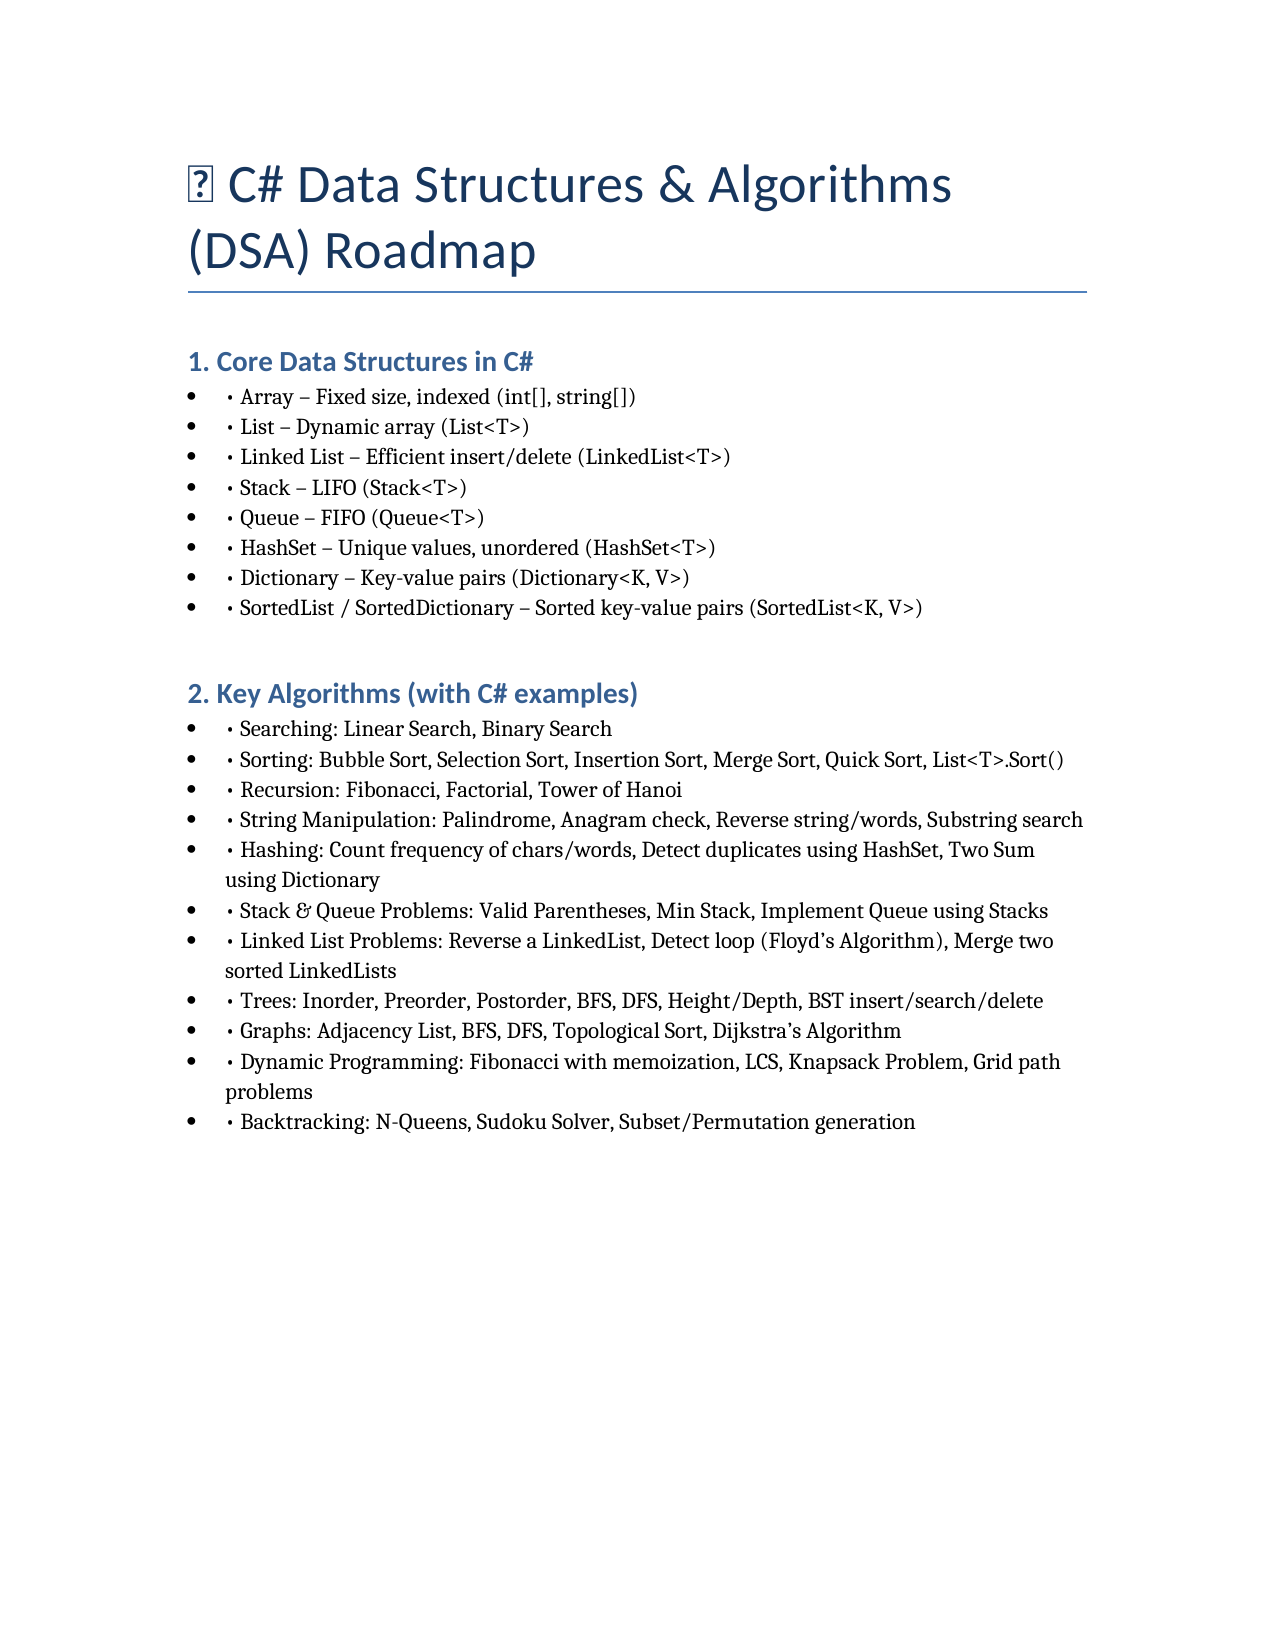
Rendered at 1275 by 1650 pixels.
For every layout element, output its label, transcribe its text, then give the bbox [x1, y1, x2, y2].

subtitle 2. Key Algorithms (with C# examples) [187, 675, 1087, 711]
list • Stack – LIFO (Stack<T>) [187, 474, 1087, 501]
list • Queue – FIFO (Queue<T>) [187, 504, 1087, 531]
list • Recursion: Fibonacci, Factorial, Tower of Hanoi [187, 777, 1087, 803]
subtitle 1. Core Data Structures in C# [187, 343, 1087, 378]
list • Graphs: Adjacency List, BFS, DFS, Topological Sort, Dijkstra’s Algorithm [187, 1018, 1087, 1045]
list • Backtracking: N-Queens, Sudoku Solver, Subset/Permutation generation [187, 1109, 1087, 1135]
list • Linked List – Efficient insert/delete (LinkedList<T>) [187, 444, 1087, 470]
list • Sorting: Bubble Sort, Selection Sort, Insertion Sort, Merge Sort, Quick Sort, List<T>.Sort() [187, 746, 1087, 773]
list • SortedList / SortedDictionary – Sorted key-value pairs (SortedList<K, V>) [187, 595, 1087, 621]
list • Array – Fixed size, indexed (int[], string[]) [187, 384, 1087, 410]
list • HashSet – Unique values, unordered (HashSet<T>) [187, 535, 1087, 561]
title 📘 C# Data Structures & Algorithms (DSA) Roadmap [187, 150, 1087, 293]
list • Hashing: Count frequency of chars/words, Detect duplicates using HashSet, Two Sum using Dictionary [187, 837, 1087, 894]
list • String Manipulation: Palindrome, Anagram check, Reverse string/words, Substring search [187, 807, 1087, 833]
list • Dynamic Programming: Fibonacci with memoization, LCS, Knapsack Problem, Grid path problems [187, 1048, 1087, 1105]
list • Searching: Linear Search, Binary Search [187, 716, 1087, 743]
list • Stack & Queue Problems: Valid Parentheses, Min Stack, Implement Queue using Stacks [187, 897, 1087, 924]
list • Trees: Inorder, Preorder, Postorder, BFS, DFS, Height/Depth, BST insert/search/delete [187, 988, 1087, 1014]
list • Linked List Problems: Reverse a LinkedList, Detect loop (Floyd’s Algorithm), Merge two sorted LinkedLists [187, 928, 1087, 984]
list • Dictionary – Key-value pairs (Dictionary<K, V>) [187, 565, 1087, 591]
list • List – Dynamic array (List<T>) [187, 414, 1087, 440]
